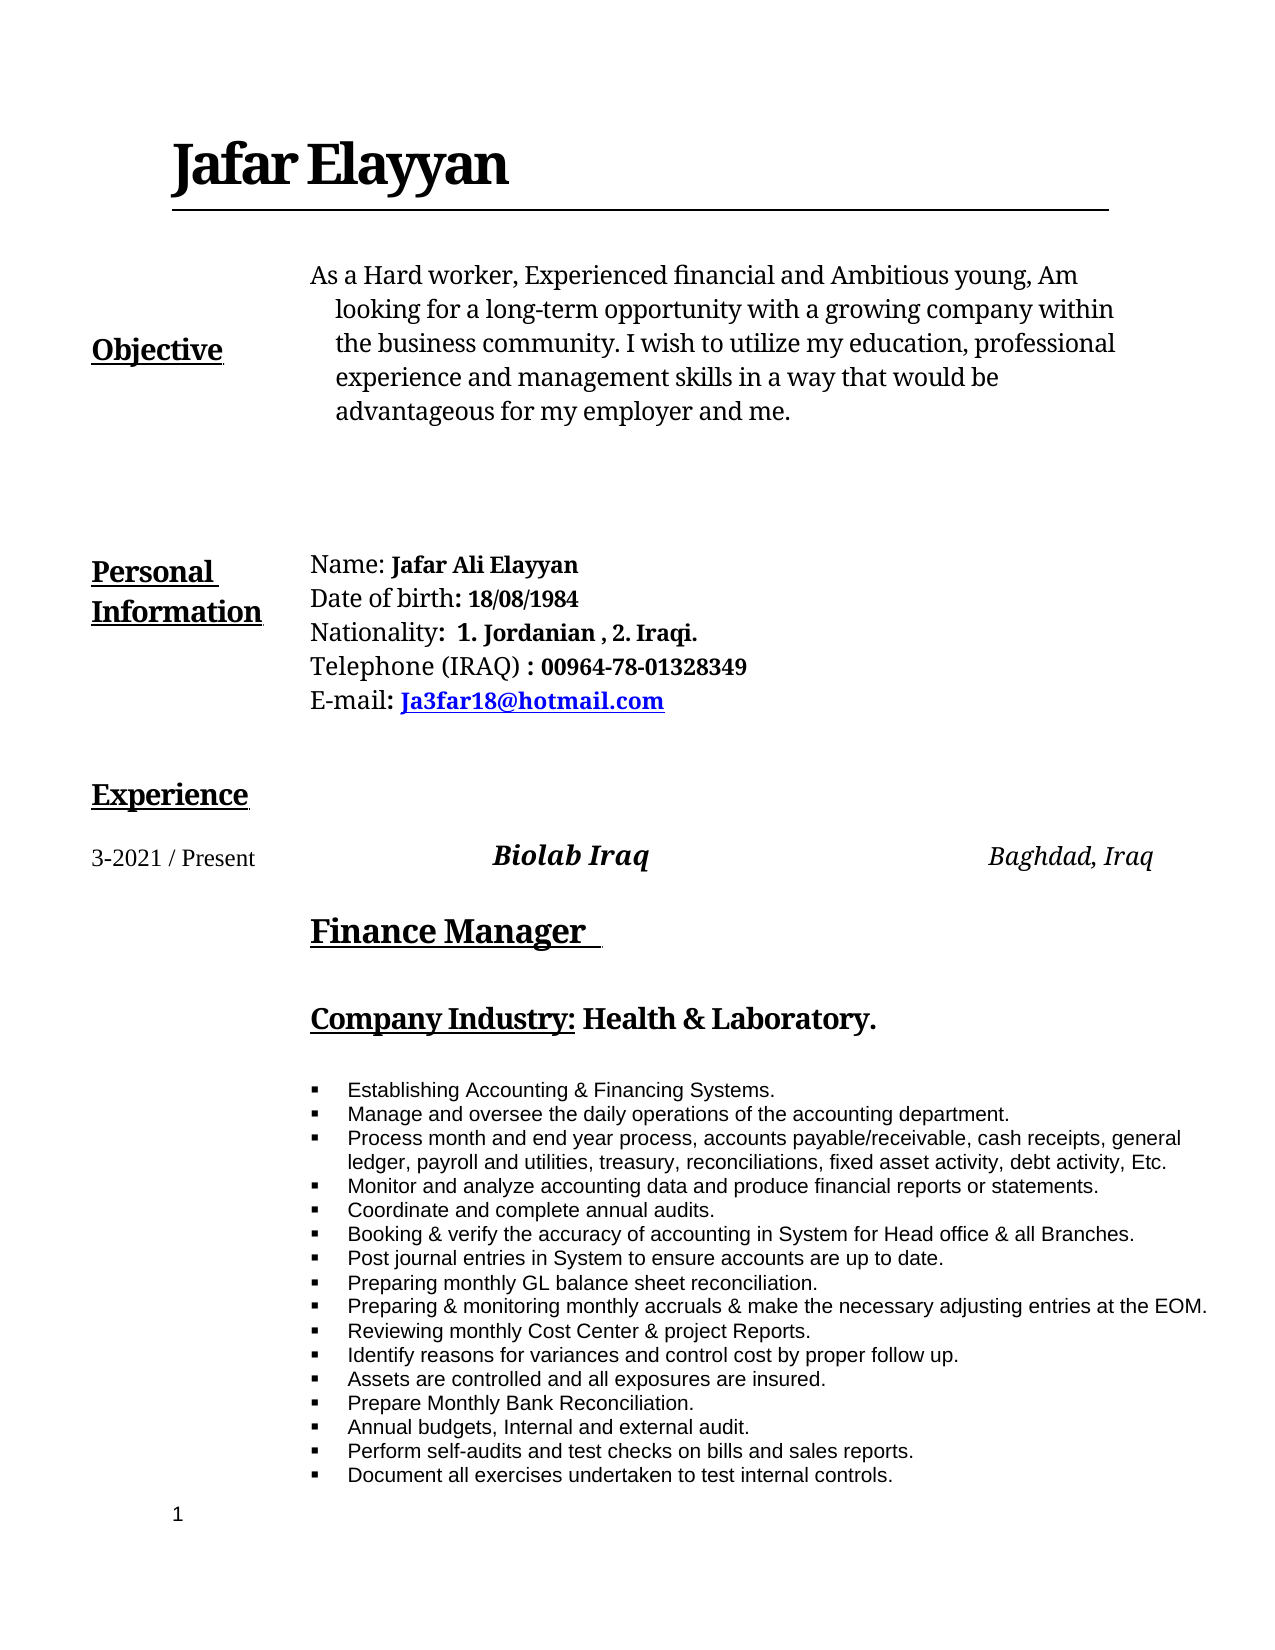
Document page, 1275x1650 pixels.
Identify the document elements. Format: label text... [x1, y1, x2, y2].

table_header Objective [80, 224, 298, 475]
text Jafar Elayyan [172, 124, 1109, 209]
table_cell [80, 475, 298, 1487]
table_header As a Hard worker, Experienced financial and Ambitious young, Am looking for a long-term opportunity with a growing company within the business community. I wish to utilize my education, professional experience and management skills in a way that would be advantageous for my employer and me. [299, 224, 1232, 475]
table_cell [299, 475, 1232, 1487]
